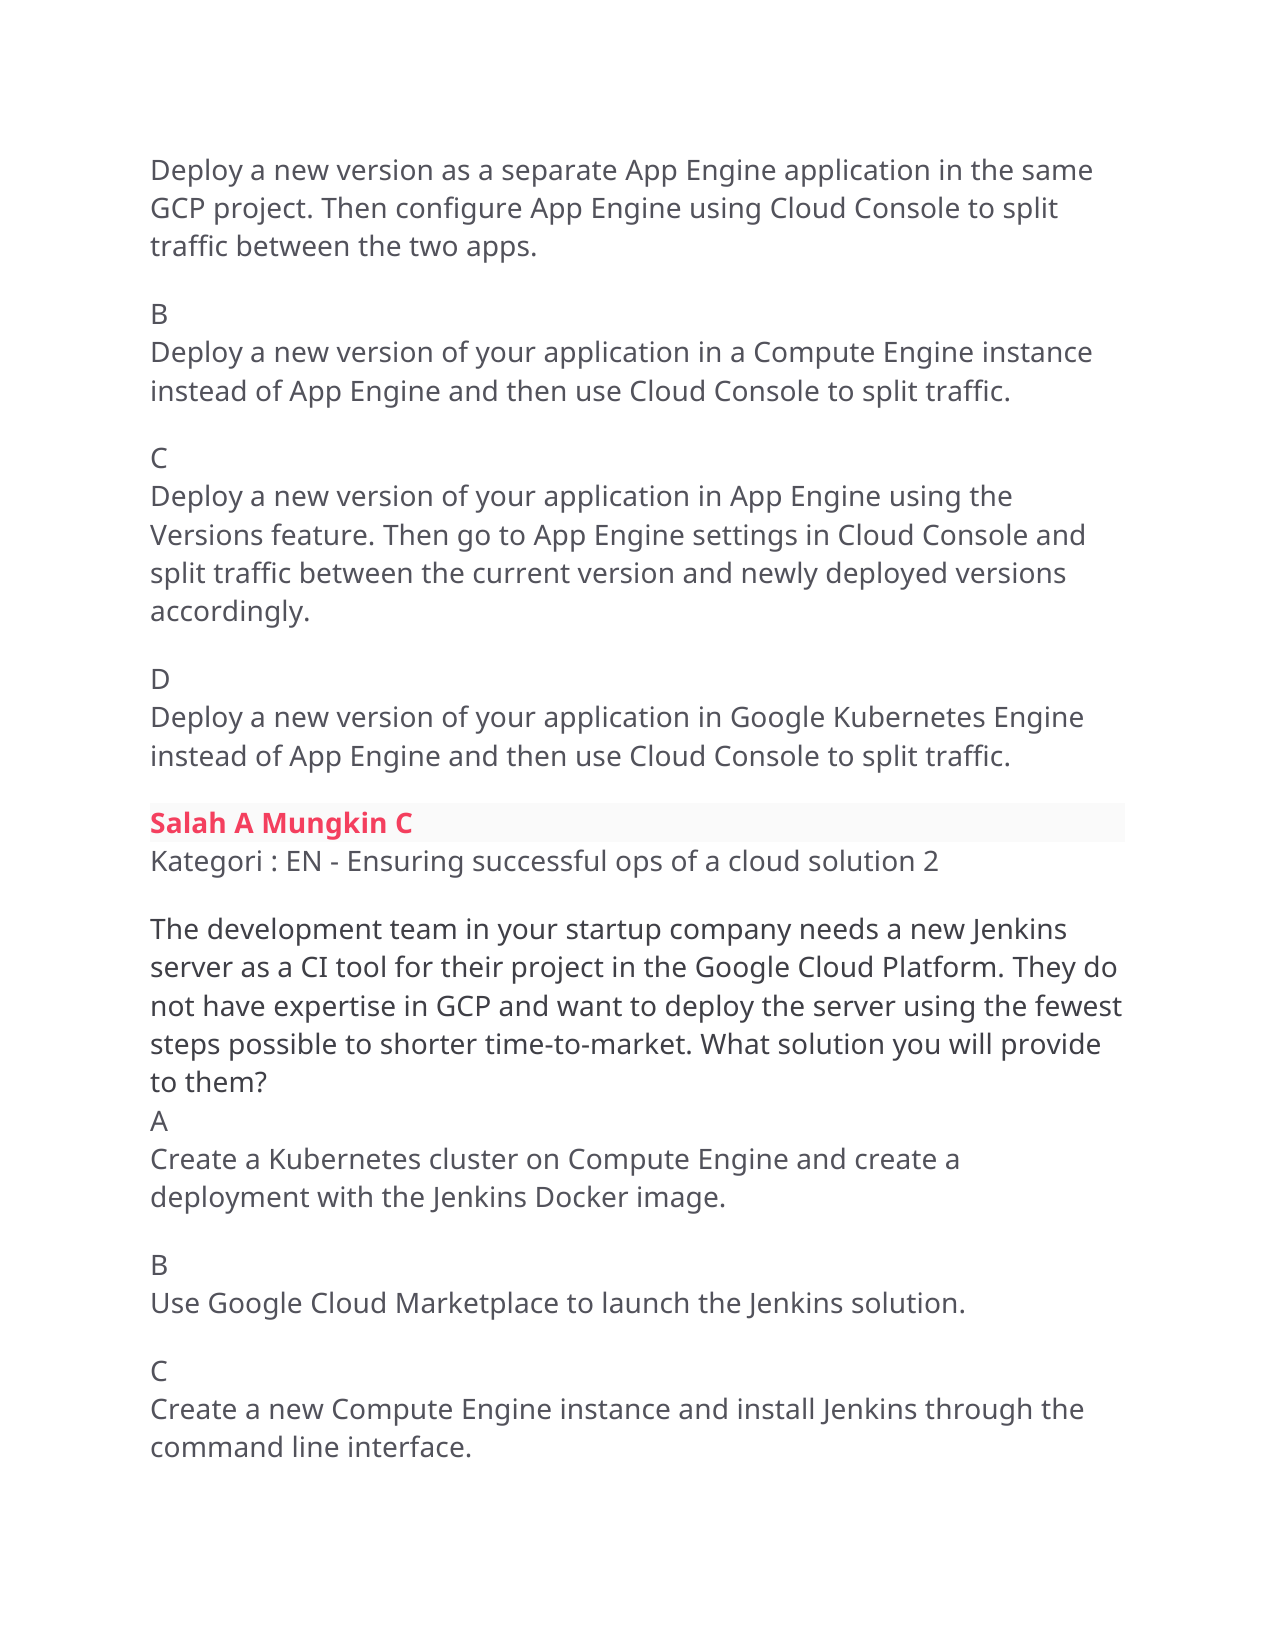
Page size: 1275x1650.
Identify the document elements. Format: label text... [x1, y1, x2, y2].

text D [150, 659, 1125, 697]
text Salah A Mungkin C [150, 803, 1125, 842]
text C [150, 1351, 1125, 1389]
text Kategori : EN - Ensuring successful ops of a cloud solution 2 [150, 842, 1125, 880]
text C [150, 438, 1125, 477]
text Use Google Cloud Marketplace to launch the Jenkins solution. [150, 1283, 1125, 1322]
text Create a new Compute Engine instance and install Jenkins through the command line interface. [150, 1389, 1125, 1466]
text B [150, 294, 1125, 332]
text Deploy a new version as a separate App Engine application in the same GCP project. Then configure App Engine using Cloud Console to split traffic between the two apps. [150, 150, 1125, 265]
text B [150, 1245, 1125, 1283]
text Deploy a new version of your application in App Engine using the Versions feature. Then go to App Engine settings in Cloud Console and split traffic between the current version and newly deployed versions accordingly. [150, 477, 1125, 630]
text Deploy a new version of your application in Google Kubernetes Engine instead of App Engine and then use Cloud Console to split traffic. [150, 697, 1125, 774]
text Create a Kubernetes cluster on Compute Engine and create a deployment with the Jenkins Docker image. [150, 1139, 1125, 1216]
text A [150, 1101, 1125, 1139]
text The development team in your startup company needs a new Jenkins server as a CI tool for their project in the Google Cloud Platform. They do not have expertise in GCP and want to deploy the server using the fewest steps possible to shorter time-to-market. What solution you will provide to them? [150, 909, 1125, 1101]
text Deploy a new version of your application in a Compute Engine instance instead of App Engine and then use Cloud Console to split traffic. [150, 332, 1125, 409]
